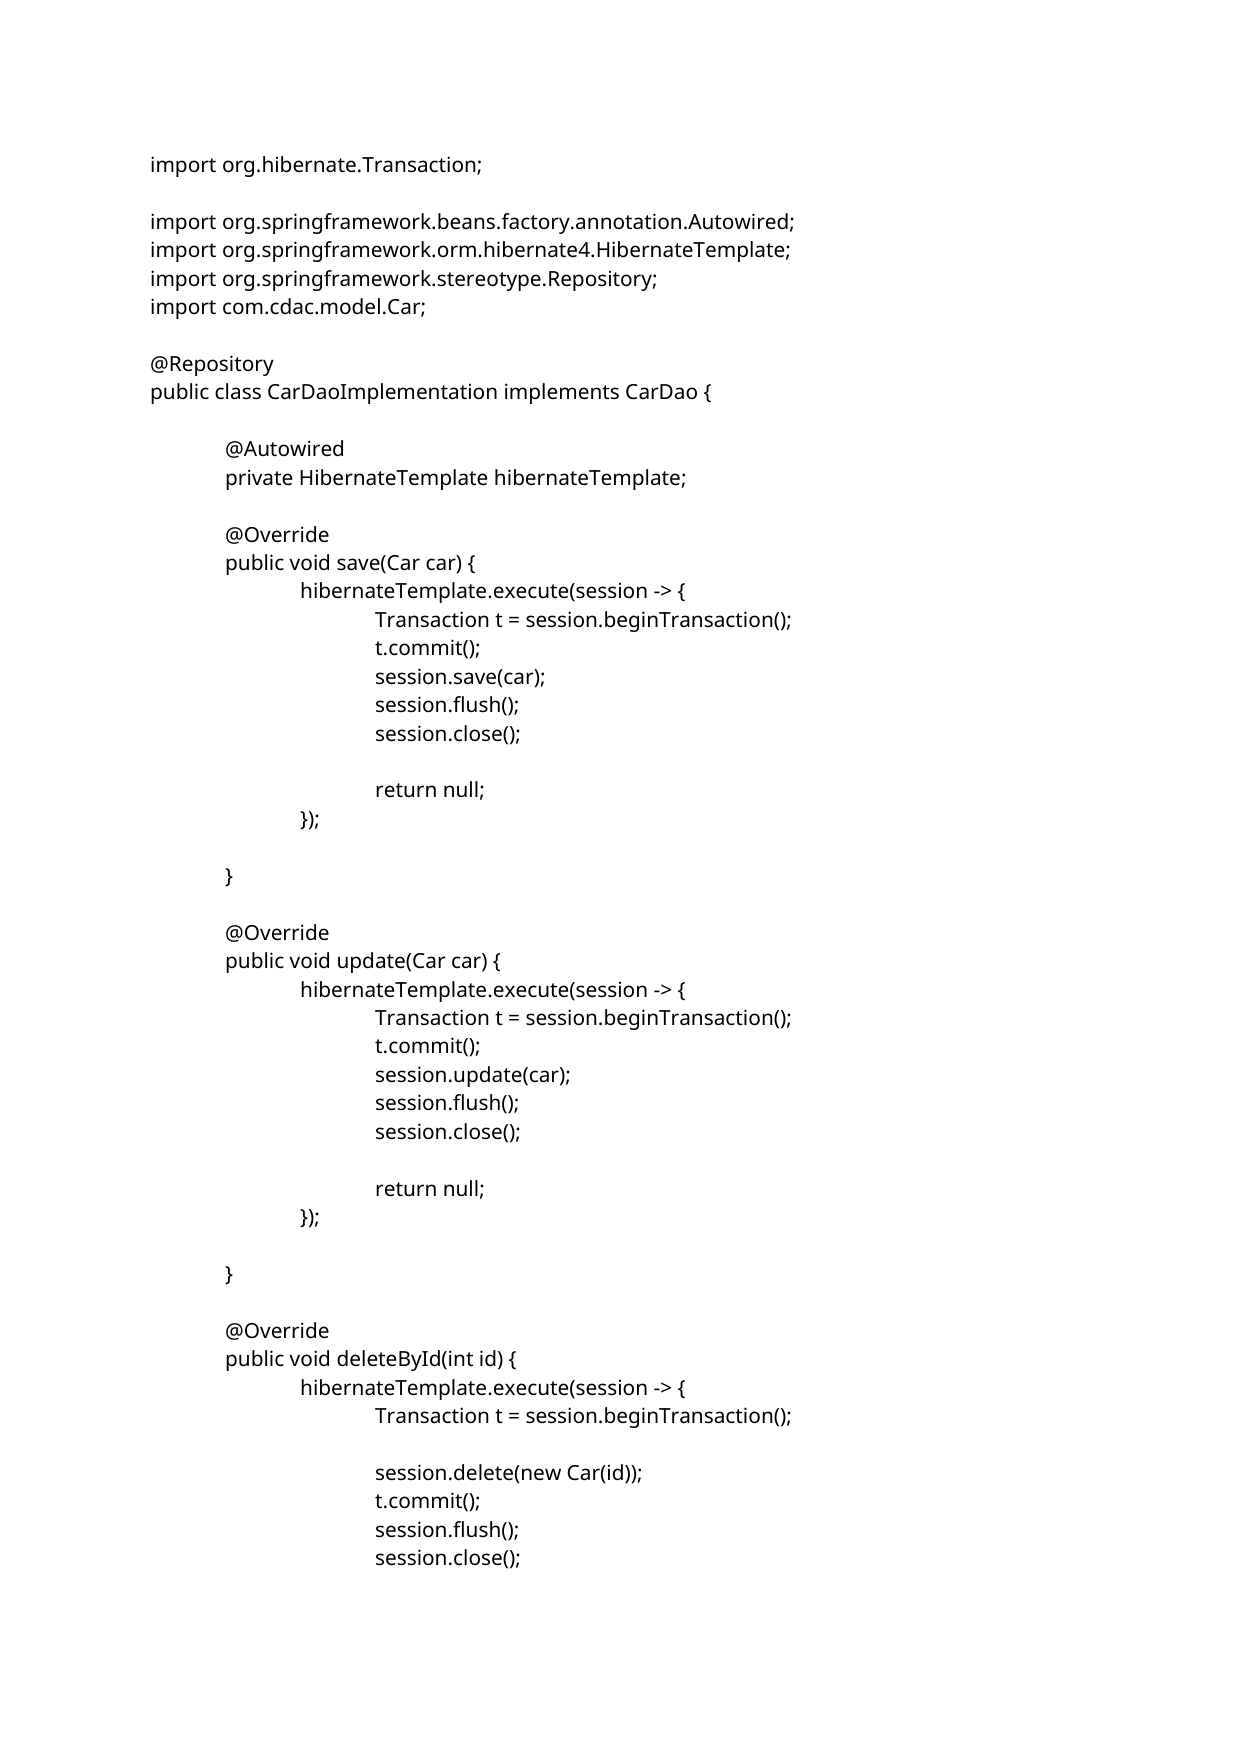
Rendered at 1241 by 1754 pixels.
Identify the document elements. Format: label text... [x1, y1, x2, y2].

text @Autowired [150, 434, 1090, 463]
text import com.cdac.model.Car; [150, 292, 1090, 321]
text session.flush(); [150, 1515, 1090, 1543]
text t.commit(); [150, 1032, 1090, 1060]
text }); [150, 804, 1090, 832]
text return null; [150, 776, 1090, 804]
text import org.hibernate.Transaction; [150, 150, 1090, 178]
text import org.springframework.orm.hibernate4.HibernateTemplate; [150, 235, 1090, 264]
text @Override [150, 918, 1090, 946]
text hibernateTemplate.execute(session -> { [150, 577, 1090, 605]
text session.close(); [150, 719, 1090, 747]
text hibernateTemplate.execute(session -> { [150, 975, 1090, 1003]
text import org.springframework.stereotype.Repository; [150, 264, 1090, 292]
text } [150, 1259, 1090, 1287]
text @Override [150, 520, 1090, 548]
text return null; [150, 1174, 1090, 1202]
text session.flush(); [150, 1088, 1090, 1117]
text t.commit(); [150, 1487, 1090, 1515]
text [150, 1401, 1090, 1430]
text public void update(Car car) { [150, 946, 1090, 975]
text public void deleteById(int id) { [150, 1344, 1090, 1373]
text @Repository [150, 349, 1090, 377]
text hibernateTemplate.execute(session -> { [150, 1373, 1090, 1401]
text session.flush(); [150, 690, 1090, 719]
text t.commit(); [150, 633, 1090, 662]
text } [150, 861, 1090, 889]
text Transaction t = session.beginTransaction(); [150, 605, 1090, 633]
text session.save(car); [150, 662, 1090, 690]
text public class CarDaoImplementation implements CarDao { [150, 377, 1090, 406]
text Transaction t = session.beginTransaction(); [150, 1003, 1090, 1032]
text private HibernateTemplate hibernateTemplate; [150, 463, 1090, 491]
text session.close(); [150, 1543, 1090, 1572]
text }); [150, 1202, 1090, 1231]
text session.close(); [150, 1117, 1090, 1145]
text session.delete(new Car(id)); [150, 1458, 1090, 1487]
text import org.springframework.beans.factory.annotation.Autowired; [150, 207, 1090, 235]
text public void save(Car car) { [150, 548, 1090, 577]
text session.update(car); [150, 1060, 1090, 1088]
text @Override [150, 1316, 1090, 1344]
